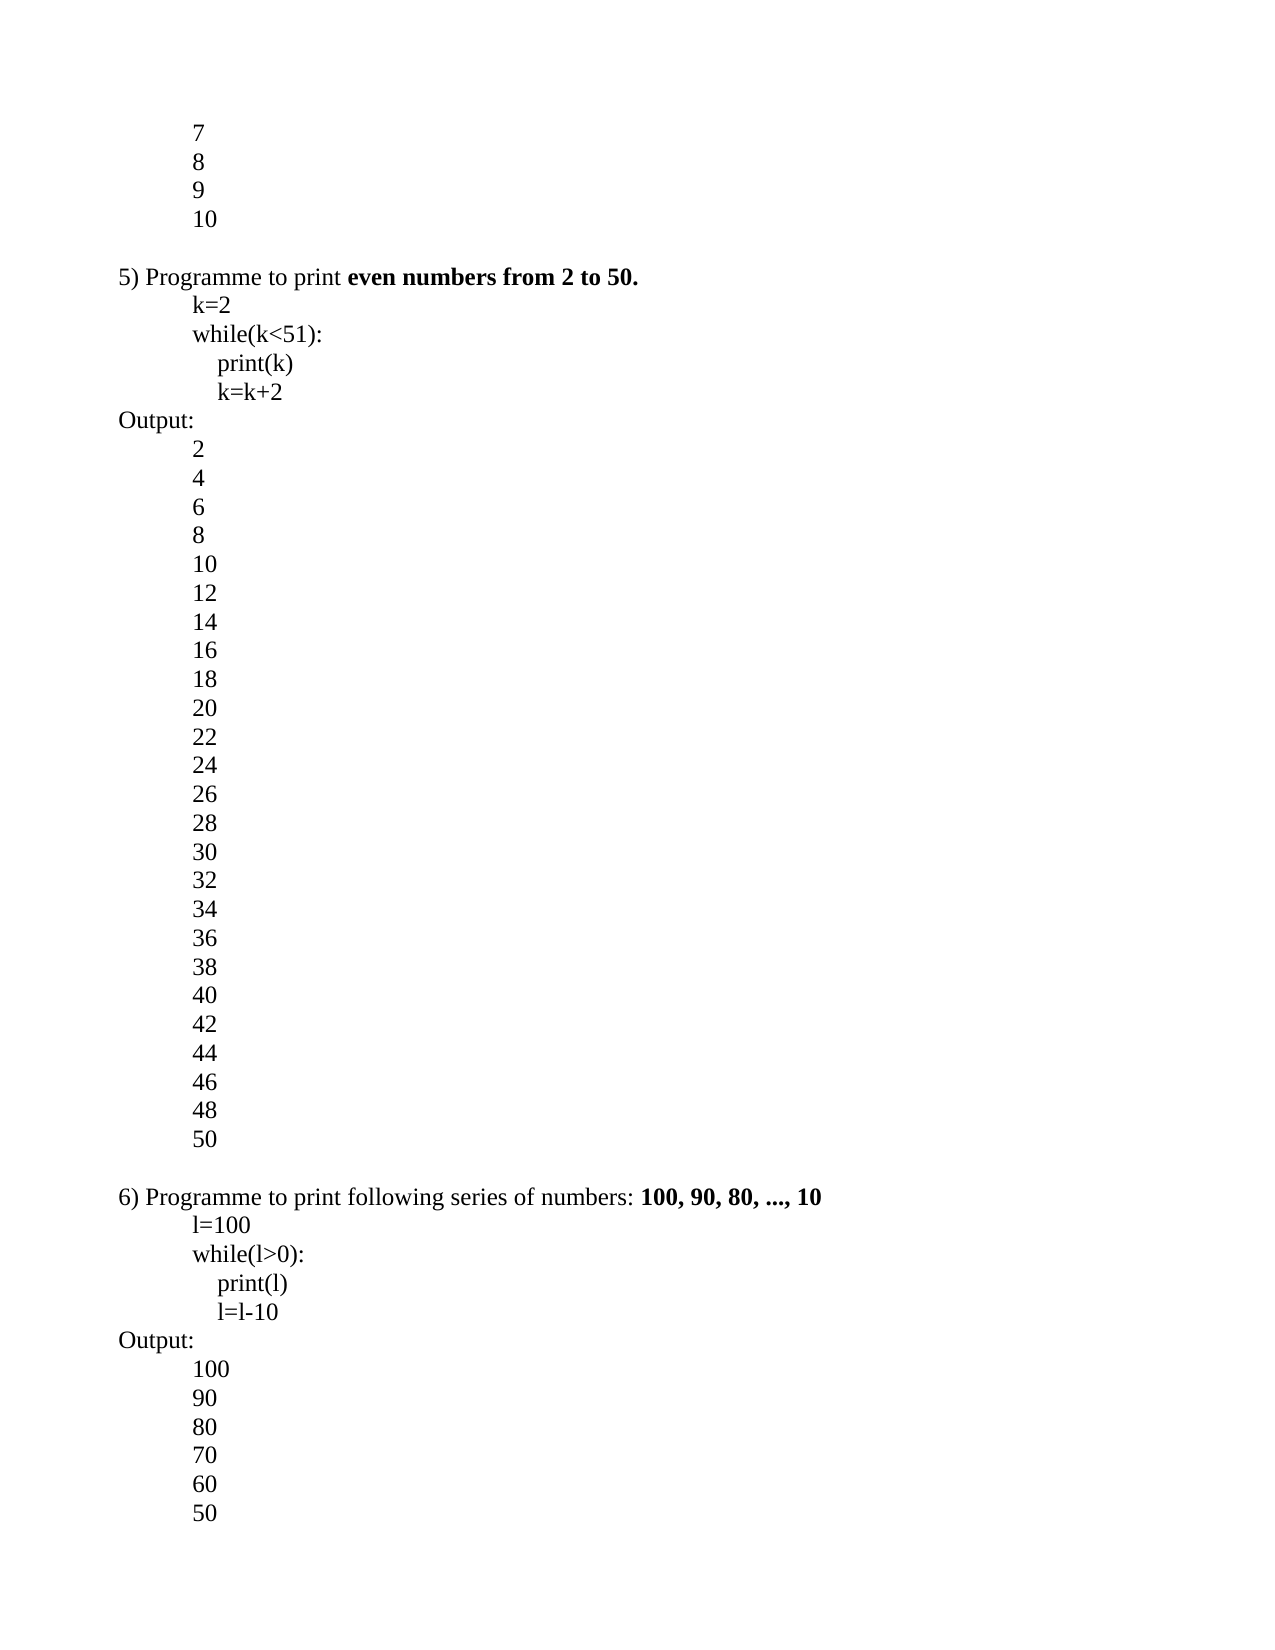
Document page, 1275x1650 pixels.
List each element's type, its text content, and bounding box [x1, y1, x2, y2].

text 44 [118, 1038, 1157, 1067]
text print(k) [118, 348, 1157, 377]
text 5) Programme to print even numbers from 2 to 50. [118, 262, 1157, 291]
text 8 [118, 521, 1157, 549]
text while(l>0): [118, 1239, 1157, 1268]
text 42 [118, 1009, 1157, 1038]
text 70 [118, 1441, 1157, 1469]
text 16 [118, 636, 1157, 664]
text 6) Programme to print following series of numbers: 100, 90, 80, ..., 10 [118, 1182, 1157, 1211]
text 90 [118, 1383, 1157, 1412]
text 7 [118, 118, 1157, 147]
text 14 [118, 607, 1157, 636]
text 34 [118, 894, 1157, 923]
text Output: [118, 1326, 1157, 1354]
text k=k+2 [118, 377, 1157, 406]
text 18 [118, 664, 1157, 693]
text 12 [118, 578, 1157, 607]
text 6 [118, 492, 1157, 521]
text Output: [118, 406, 1157, 434]
text 26 [118, 779, 1157, 808]
text 22 [118, 722, 1157, 751]
text 2 [118, 434, 1157, 463]
text 40 [118, 981, 1157, 1009]
text 60 [118, 1469, 1157, 1498]
text 38 [118, 952, 1157, 981]
text 50 [118, 1124, 1157, 1153]
text while(k<51): [118, 319, 1157, 348]
text 30 [118, 837, 1157, 866]
text l=100 [118, 1211, 1157, 1239]
text 24 [118, 751, 1157, 779]
text 20 [118, 693, 1157, 722]
text 50 [118, 1498, 1157, 1527]
text 80 [118, 1412, 1157, 1441]
text 10 [118, 549, 1157, 578]
text 46 [118, 1067, 1157, 1096]
text 9 [118, 176, 1157, 204]
text print(l) [118, 1268, 1157, 1297]
text 32 [118, 866, 1157, 894]
text 10 [118, 204, 1157, 233]
text 28 [118, 808, 1157, 837]
text 8 [118, 147, 1157, 176]
text 36 [118, 923, 1157, 952]
text k=2 [118, 291, 1157, 319]
text 100 [118, 1354, 1157, 1383]
text l=l-10 [118, 1297, 1157, 1326]
text 4 [118, 463, 1157, 492]
text 48 [118, 1096, 1157, 1124]
